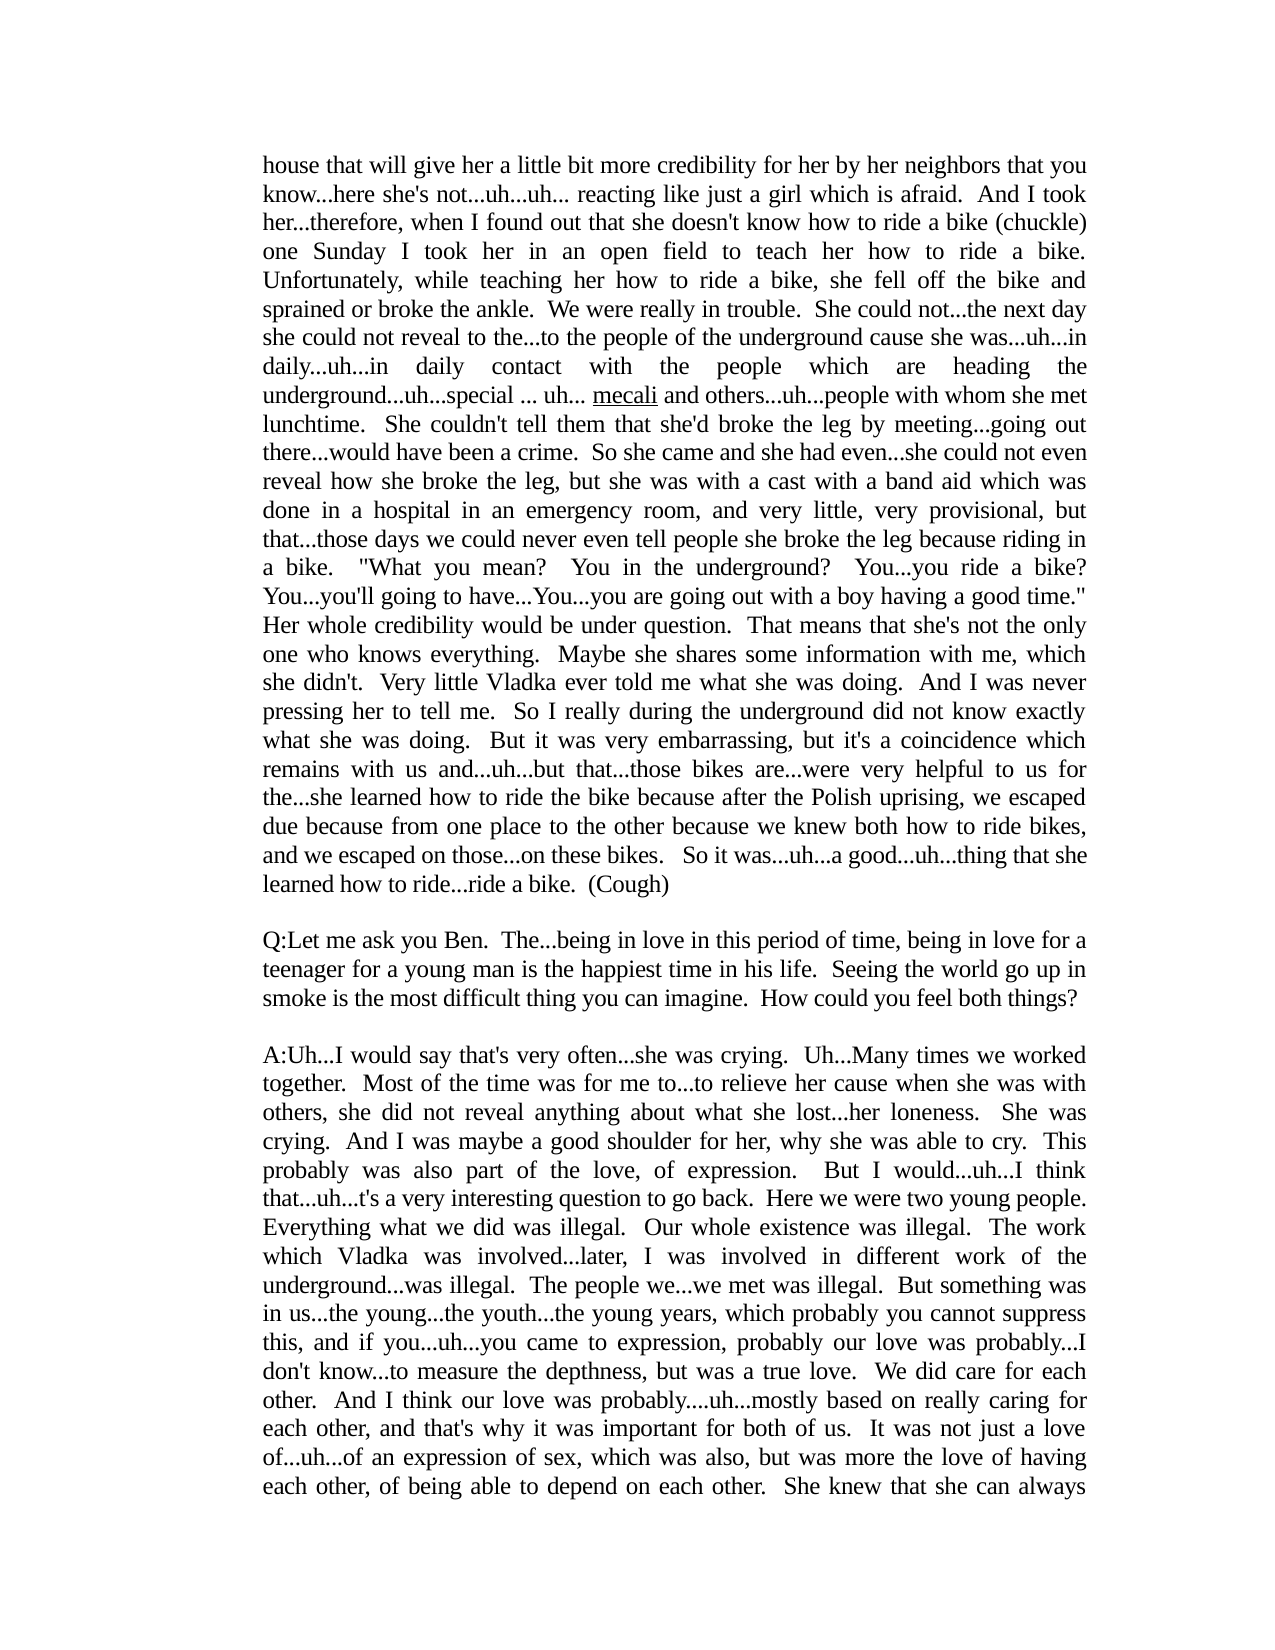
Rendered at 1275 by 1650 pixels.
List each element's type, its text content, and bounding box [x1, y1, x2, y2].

text Q:Tell me about teaching Vladka to ride a bicycle. [262, 236, 1087, 265]
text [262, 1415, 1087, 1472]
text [262, 150, 1087, 207]
text A:Yes, we...(sigh) we were young people. It was...uh...we were both very young. We were in love. I did not know how to...uh...to express some mine gratitude and mine affection with some taking out her to theaters or movies, which I was brought up in a family which was very often going to theaters, concerts, so I did not have any recreation. So I decided that the best thing for me will be to buy a bicycle as a gift for her. But, strangely enough, when I bought the bicycle for her, she told me that she doesn't know to ride a bike. I was sure that she knows how to ride a bike. And I bought it as a surprise. And I felt that it's also very good for her to have a bike in the house that will give her a little bit more credibility for her by her neighbors that you know...here she's not...uh...uh... reacting like just a girl which is afraid. And I took her...therefore, when I found out that she doesn't know how to ride a bike (chuckle) one Sunday I took her in an open field to teach her how to ride a bike. Unfortunately, while teaching her how to ride a bike, she fell off the bike and sprained or broke the ankle. We were really in trouble. She could not...the next day she could not reveal to the...to the people of the underground cause she was...uh...in daily...uh...in daily contact with the people which are heading the underground...uh...special ... uh... mecali and others...uh...people with whom she met lunchtime. She couldn't tell them that she'd broke the leg by meeting...going out there...would have been a crime. So she came and she had even...she could not even reveal how she broke the leg, but she was with a cast with a band aid which was done in a hospital in an emergency room, and very little, very provisional, but that...those days we could never even tell people she broke the leg because riding in a bike. "What you mean? You in the underground? You...you ride a bike? You...you'll going to have...You...you are going out with a boy having a good time." Her whole credibility would be under question. That means that she's not the only one who knows everything. Maybe she shares some information with me, which she didn't. Very little Vladka ever told me what she was doing. And I was never pressing her to tell me. So I really during the underground did not know exactly what she was doing. But it was very embarrassing, but it's a coincidence which remains with us and...uh...but that...those bikes are...were very helpful to us for the...she learned how to ride the bike because after the Polish uprising, we escaped due because from one place to the other because we knew both how to ride bikes, and we escaped on those...on these bikes. So it was...uh...a good...uh...thing that she learned how to ride...ride a bike. (Cough) [262, 294, 1087, 1271]
text Q:Let me ask you Ben. The...being in love in this period of time, being in love for a teenager for a young man is the happiest time in his life. Seeing the world go up in smoke is the most difficult thing you can imagine. How could you feel both things? [262, 1300, 1087, 1386]
